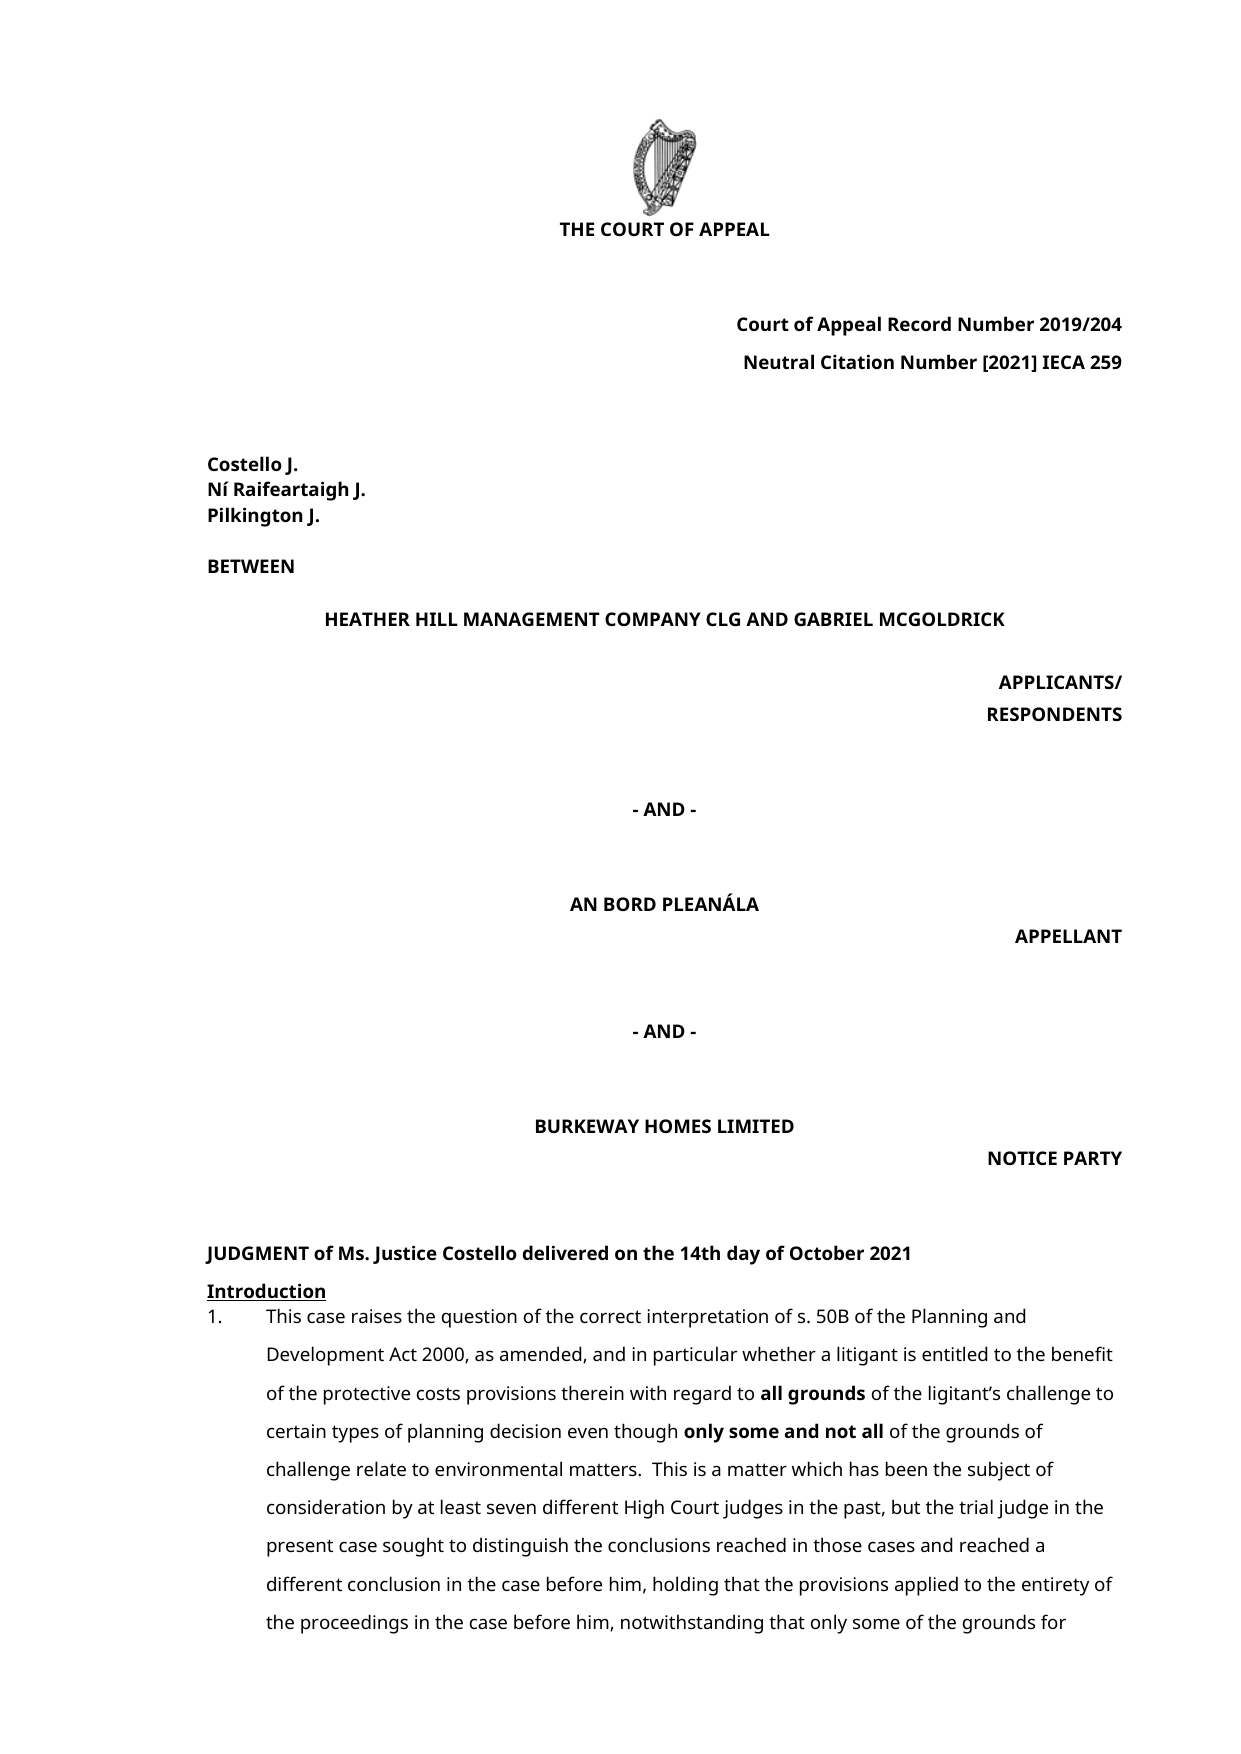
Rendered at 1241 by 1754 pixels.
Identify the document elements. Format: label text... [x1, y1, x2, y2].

text AN BORD PLEANÁLA [207, 891, 1122, 917]
text APPELLANT [207, 923, 1122, 949]
text BETWEEN [207, 553, 1122, 578]
picture [632, 118, 697, 217]
text - AND - [207, 796, 1122, 822]
title THE COURT OF APPEAL [207, 217, 1122, 242]
subtitle Introduction [207, 1278, 1122, 1303]
text HEATHER HILL MANAGEMENT COMPANY CLG AND GABRIEL MCGOLDRICK [207, 606, 1122, 632]
text Costello J. [207, 451, 1122, 476]
text JUDGMENT of Ms. Justice Costello delivered on the 14th day of October 2021 [207, 1240, 1122, 1265]
text Court of Appeal Record Number 2019/204 [207, 312, 1122, 337]
text RESPONDENTS [207, 701, 1122, 727]
text Pilkington J. [207, 502, 1122, 527]
text BURKEWAY HOMES LIMITED [207, 1113, 1122, 1139]
text - AND - [207, 1018, 1122, 1044]
text Ní Raifeartaigh J. [207, 476, 1122, 502]
text APPLICANTS/ [207, 669, 1122, 695]
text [207, 1303, 1122, 1635]
text Neutral Citation Number [2021] IECA 259 [207, 349, 1122, 375]
text NOTICE PARTY [207, 1145, 1122, 1170]
